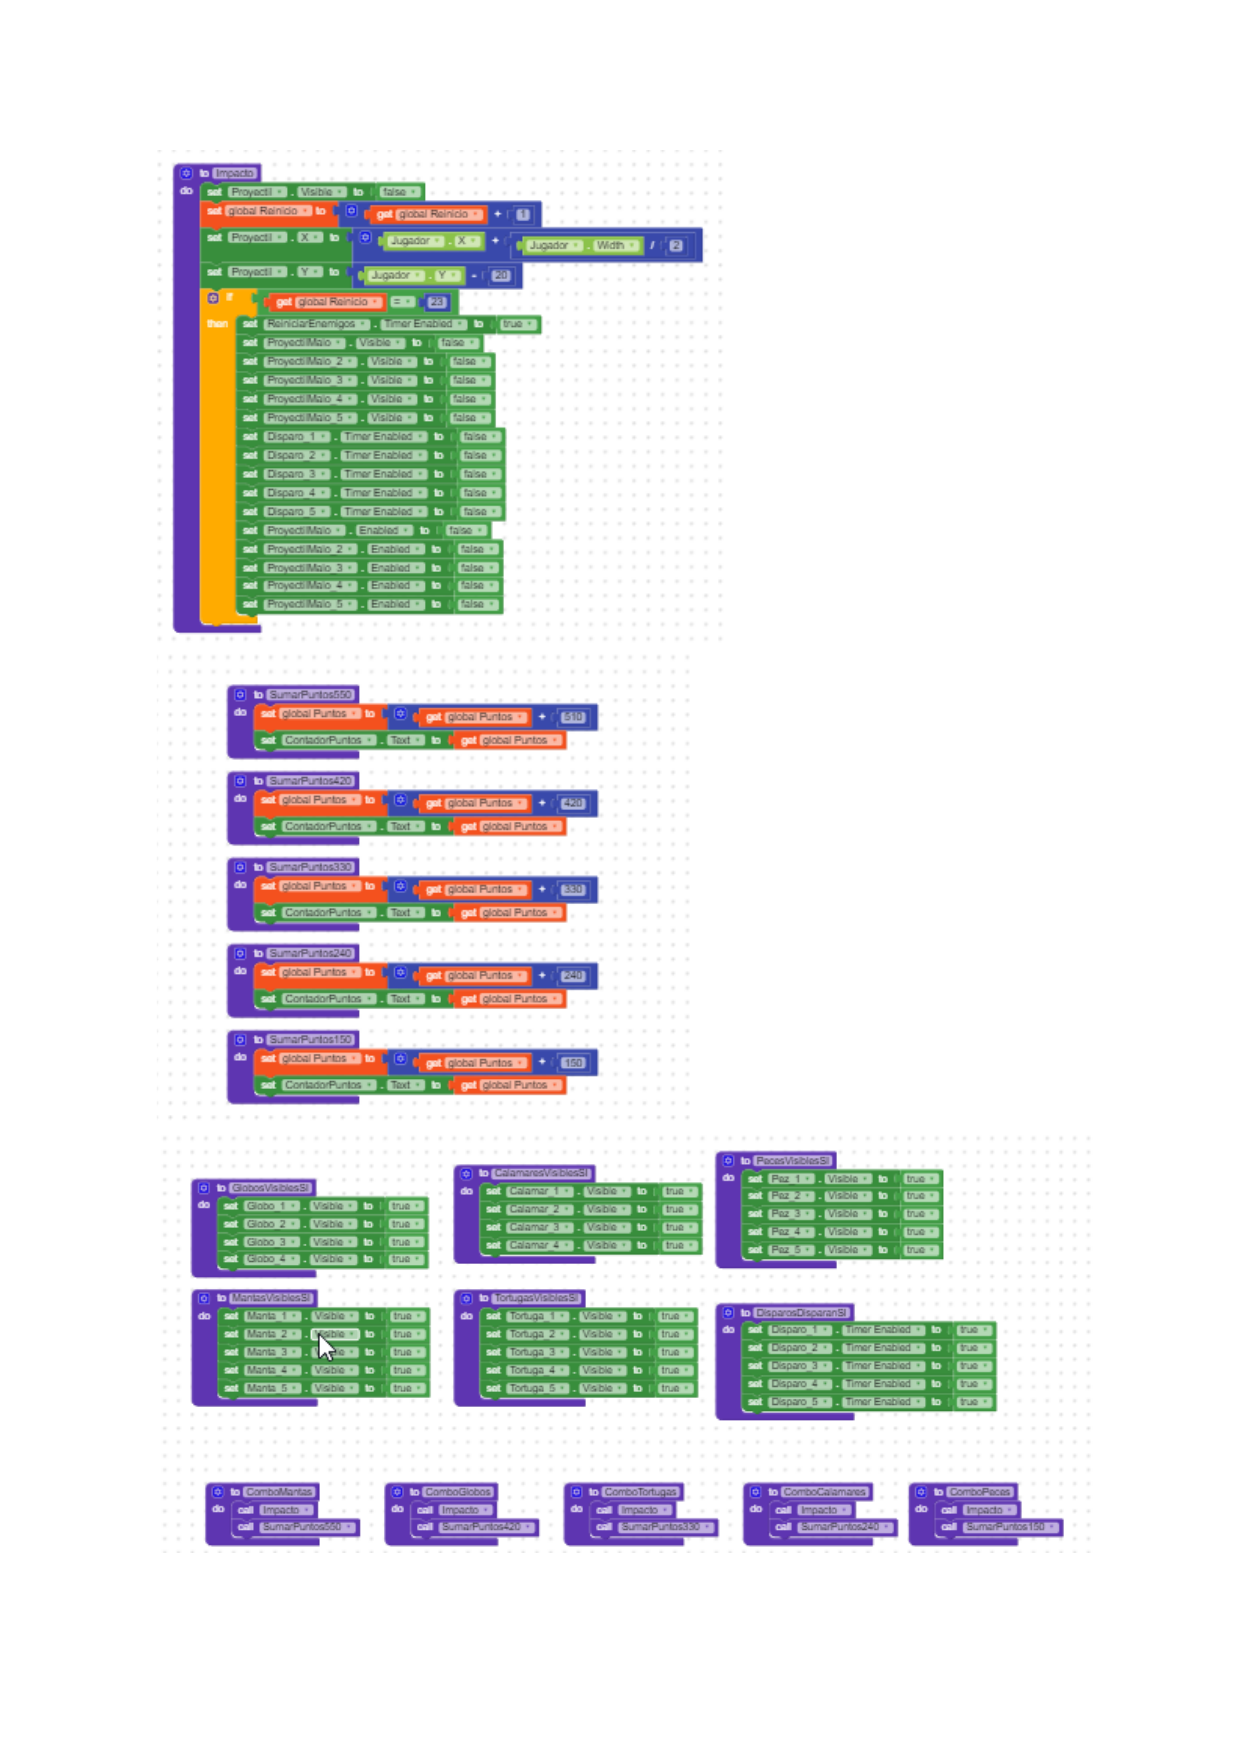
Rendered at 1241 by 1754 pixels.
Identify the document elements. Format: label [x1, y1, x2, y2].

picture [156, 150, 728, 644]
picture [156, 647, 690, 1125]
picture [156, 1128, 1097, 1553]
